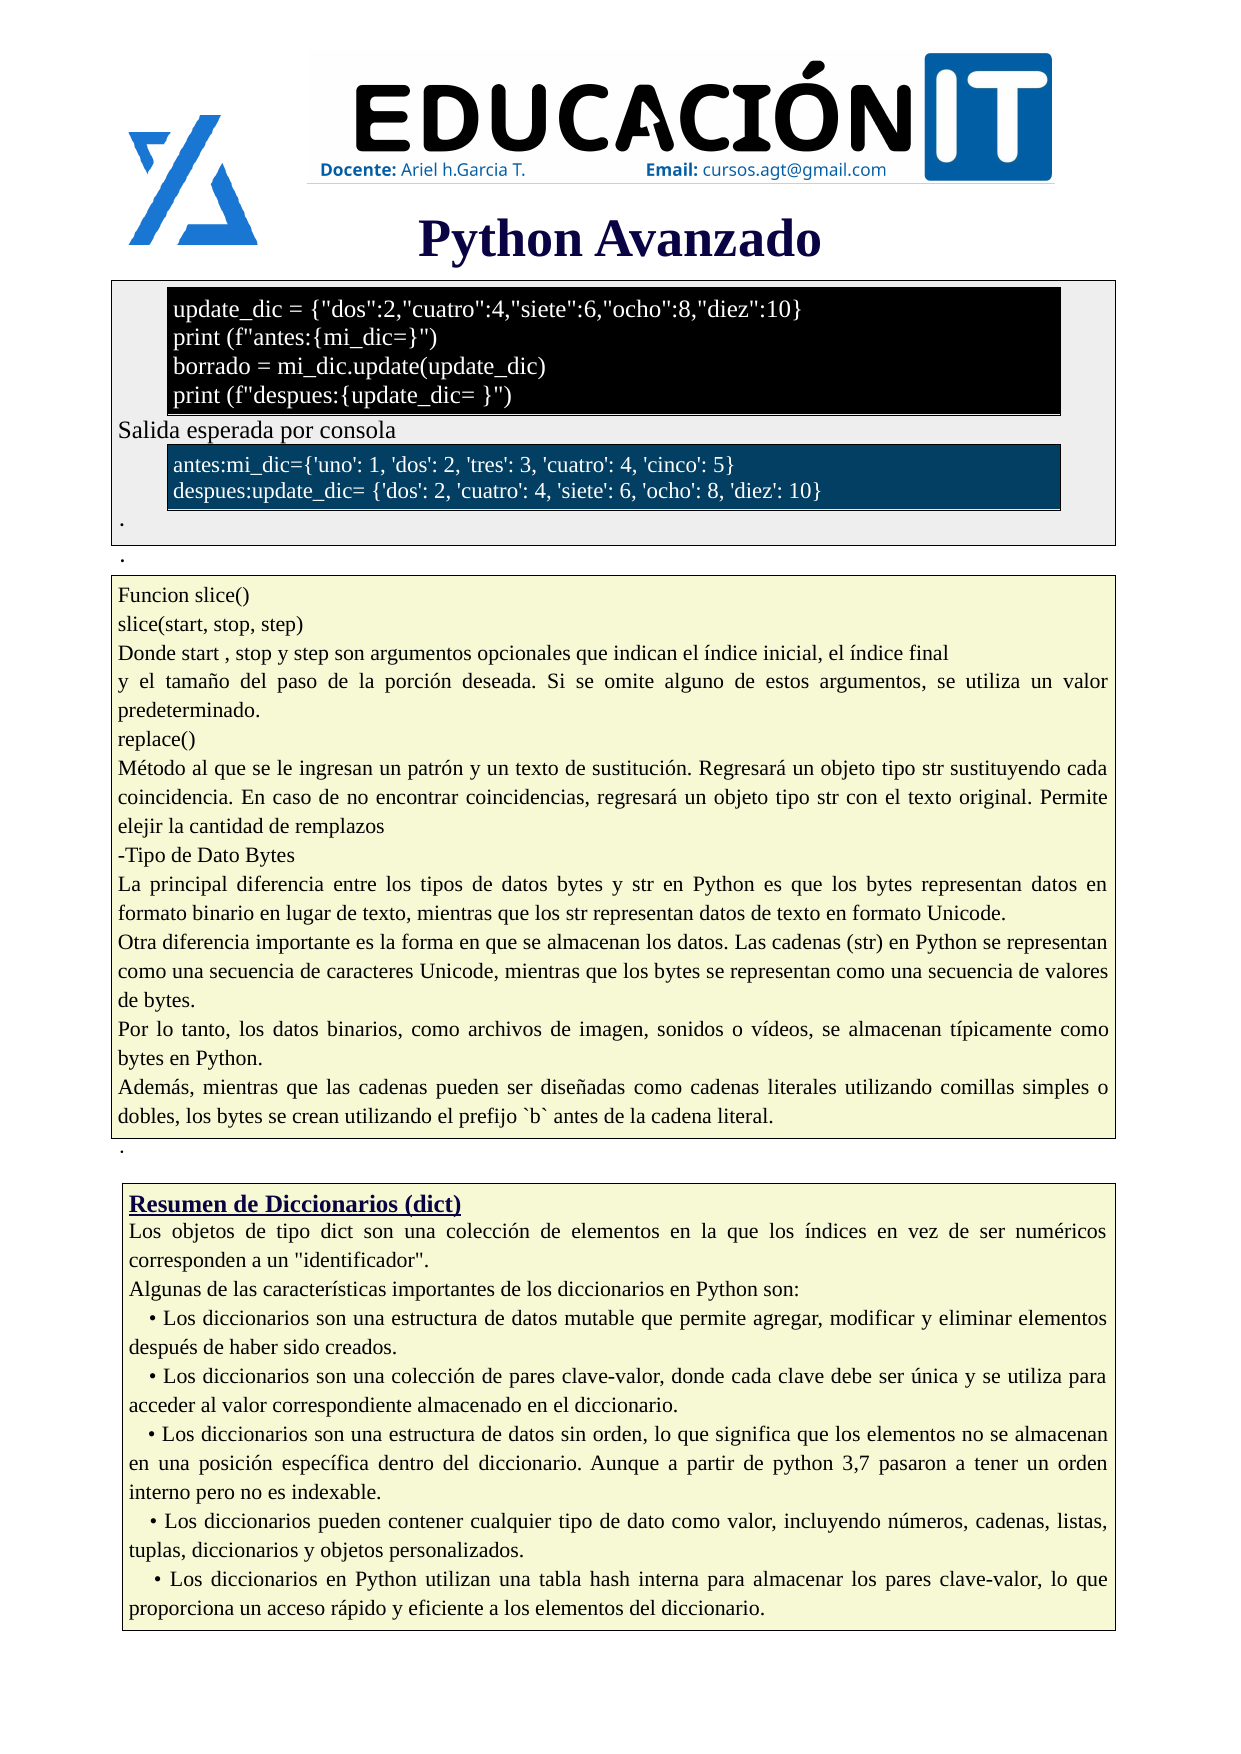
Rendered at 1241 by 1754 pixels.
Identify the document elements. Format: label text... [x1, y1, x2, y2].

picture [128, 115, 258, 245]
picture [306, 50, 1055, 184]
text · [118, 546, 1122, 575]
text · [118, 1139, 1122, 1164]
table_header Funcion slice() slice(start, stop, step) Donde start , stop y step son argumentos opcionales que indican el índice inicial, el índice final y el tamaño del paso de la porción deseada. Si se omite alguno de estos argumentos, se utiliza un valor predeterminado. replace() Método al que se le ingresan un patrón y un texto de sustitución. Regresará un objeto tipo str sustituyendo cada coincidencia. En caso de no encontrar coincidencias, regresará un objeto tipo str con el texto original. Permite elejir la cantidad de remplazos -Tipo de Dato Bytes ﻿﻿La principal diferencia entre los tipos de datos bytes y str en Python es que los bytes representan datos en formato binario en lugar de texto, mientras que los str representan datos de texto en formato Unicode. Otra diferencia importante es la forma en que se almacenan los datos. Las cadenas (str) en Python se representan como una secuencia de caracteres Unicode, mientras que los bytes se representan como una secuencia de valores de bytes. Por lo tanto, los datos binarios, como archivos de imagen, sonidos o vídeos, se almacenan típicamente como bytes en Python. Además, mientras que las cadenas pueden ser diseñadas como cadenas literales utilizando comillas simples o dobles, los bytes se crean utilizando el prefijo `b` antes de la cadena literal. [112, 576, 1115, 1138]
